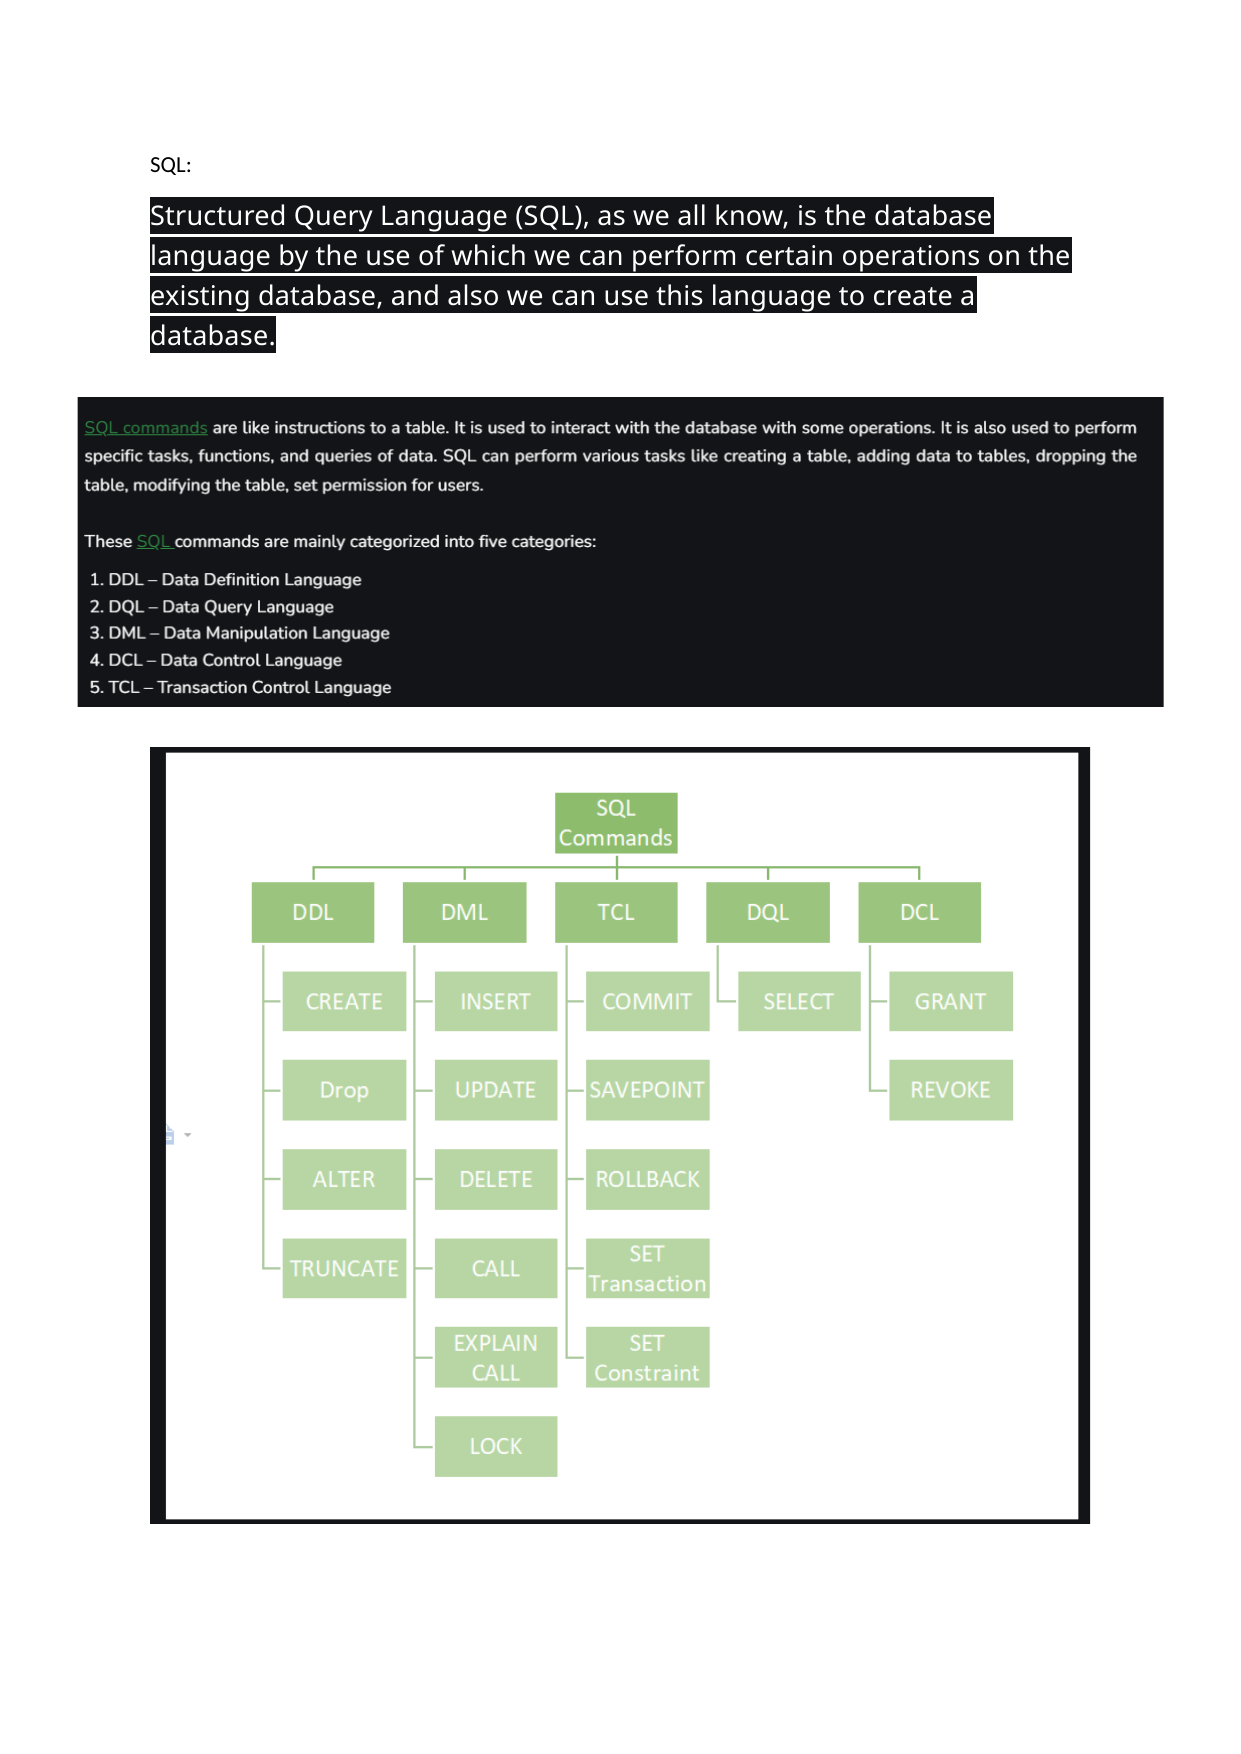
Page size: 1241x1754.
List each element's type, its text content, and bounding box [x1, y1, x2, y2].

picture [150, 747, 1091, 1524]
text SQL: [150, 150, 1090, 178]
text Structured Query Language (SQL), as we all know, is the database language by the use of which we can perform certain operations on the existing database, and also we can use this language to create a database. [150, 197, 1090, 353]
picture [77, 397, 1164, 707]
